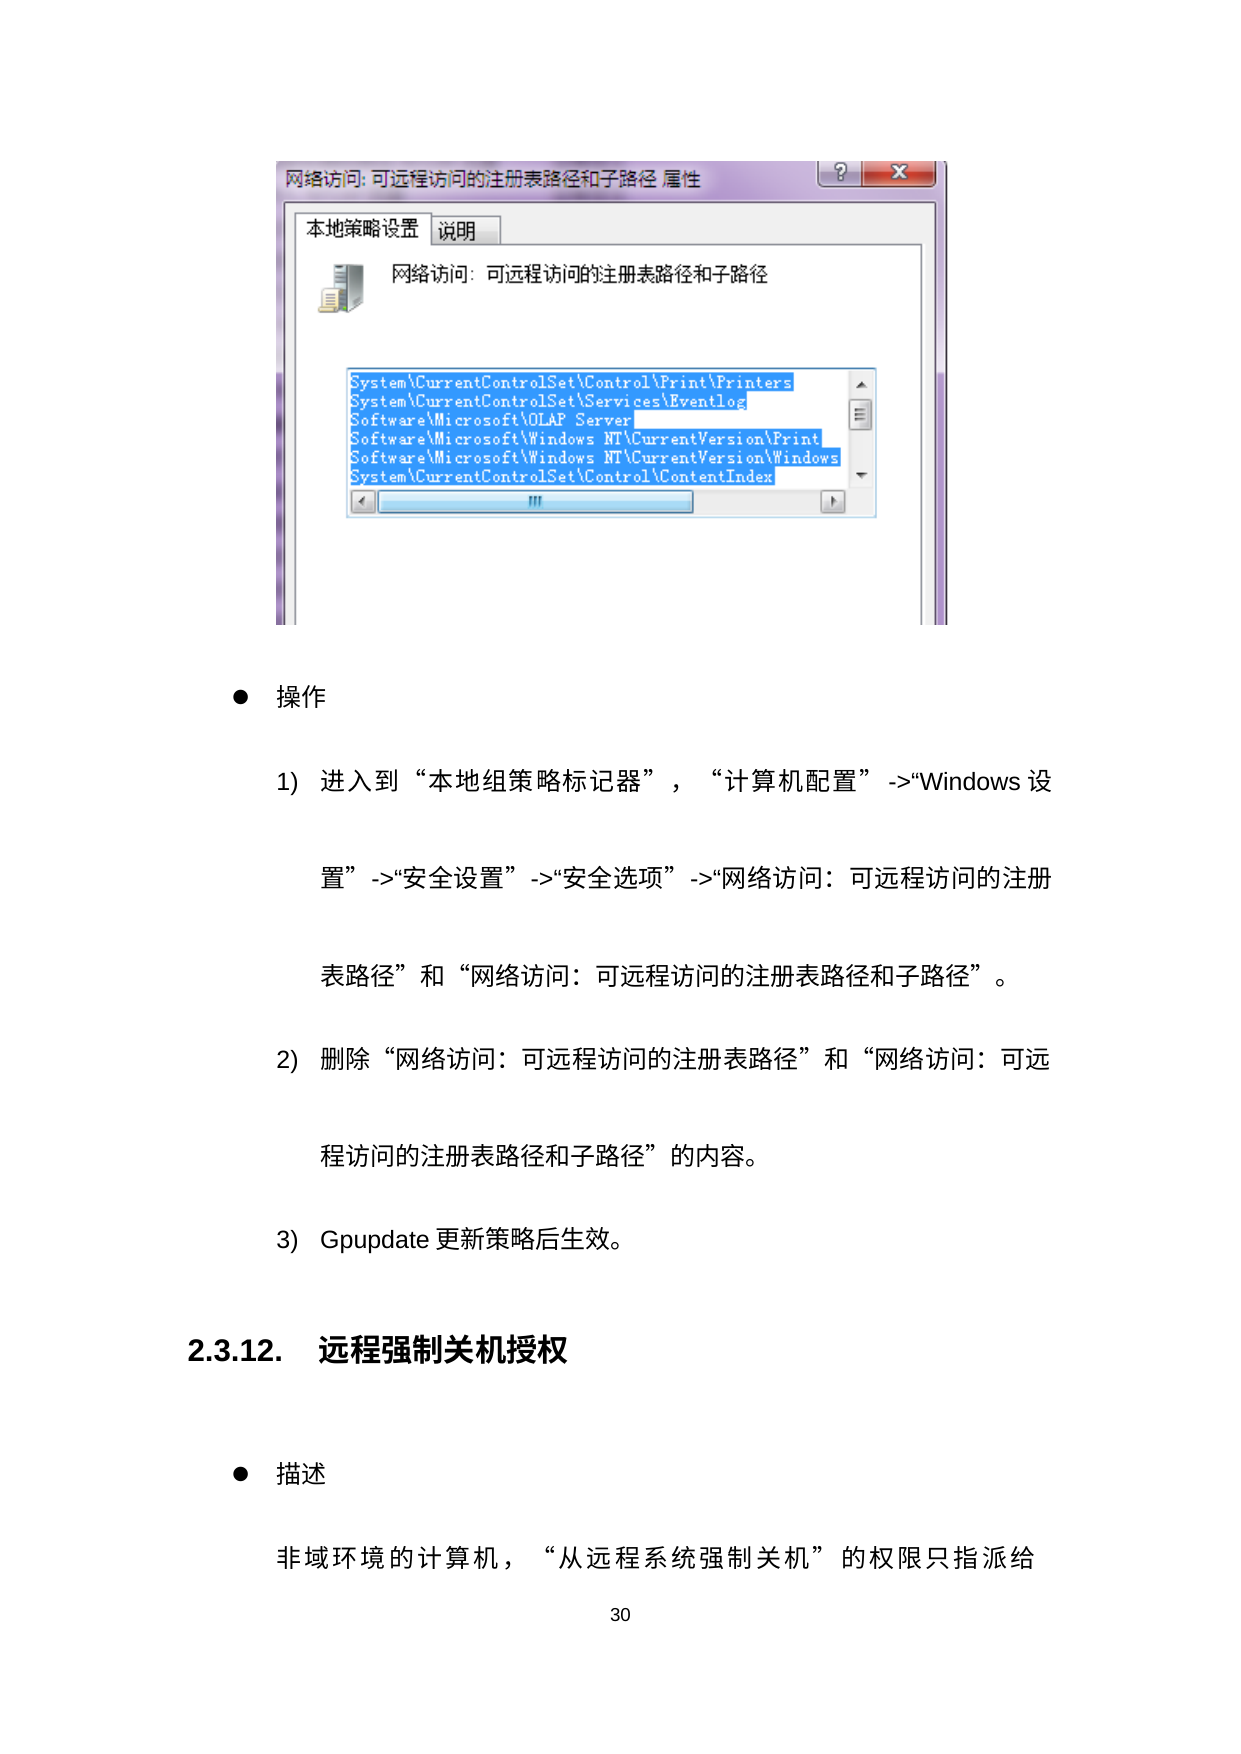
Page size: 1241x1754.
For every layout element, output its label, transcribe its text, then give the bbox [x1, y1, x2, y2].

list 描述 [231, 1441, 1053, 1506]
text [276, 1524, 1053, 1589]
picture [276, 161, 948, 625]
list 删除“网络访问：可远程访问的注册表路径”和“网络访问：可远程访问的注册表路径和子路径”的内容。 [276, 1025, 1053, 1187]
subtitle 远程强制关机授权 [187, 1316, 1053, 1381]
list Gpupdate更新策略后生效。 [276, 1205, 1053, 1270]
list 进入到“本地组策略标记器”，“计算机配置”->“Windows设置”->“安全设置”->“安全选项”->“网络访问：可远程访问的注册表路径”和“网络访问：可远程访问的注册表路径和子路径”。 [276, 747, 1053, 1007]
list 操作 [231, 663, 1053, 728]
